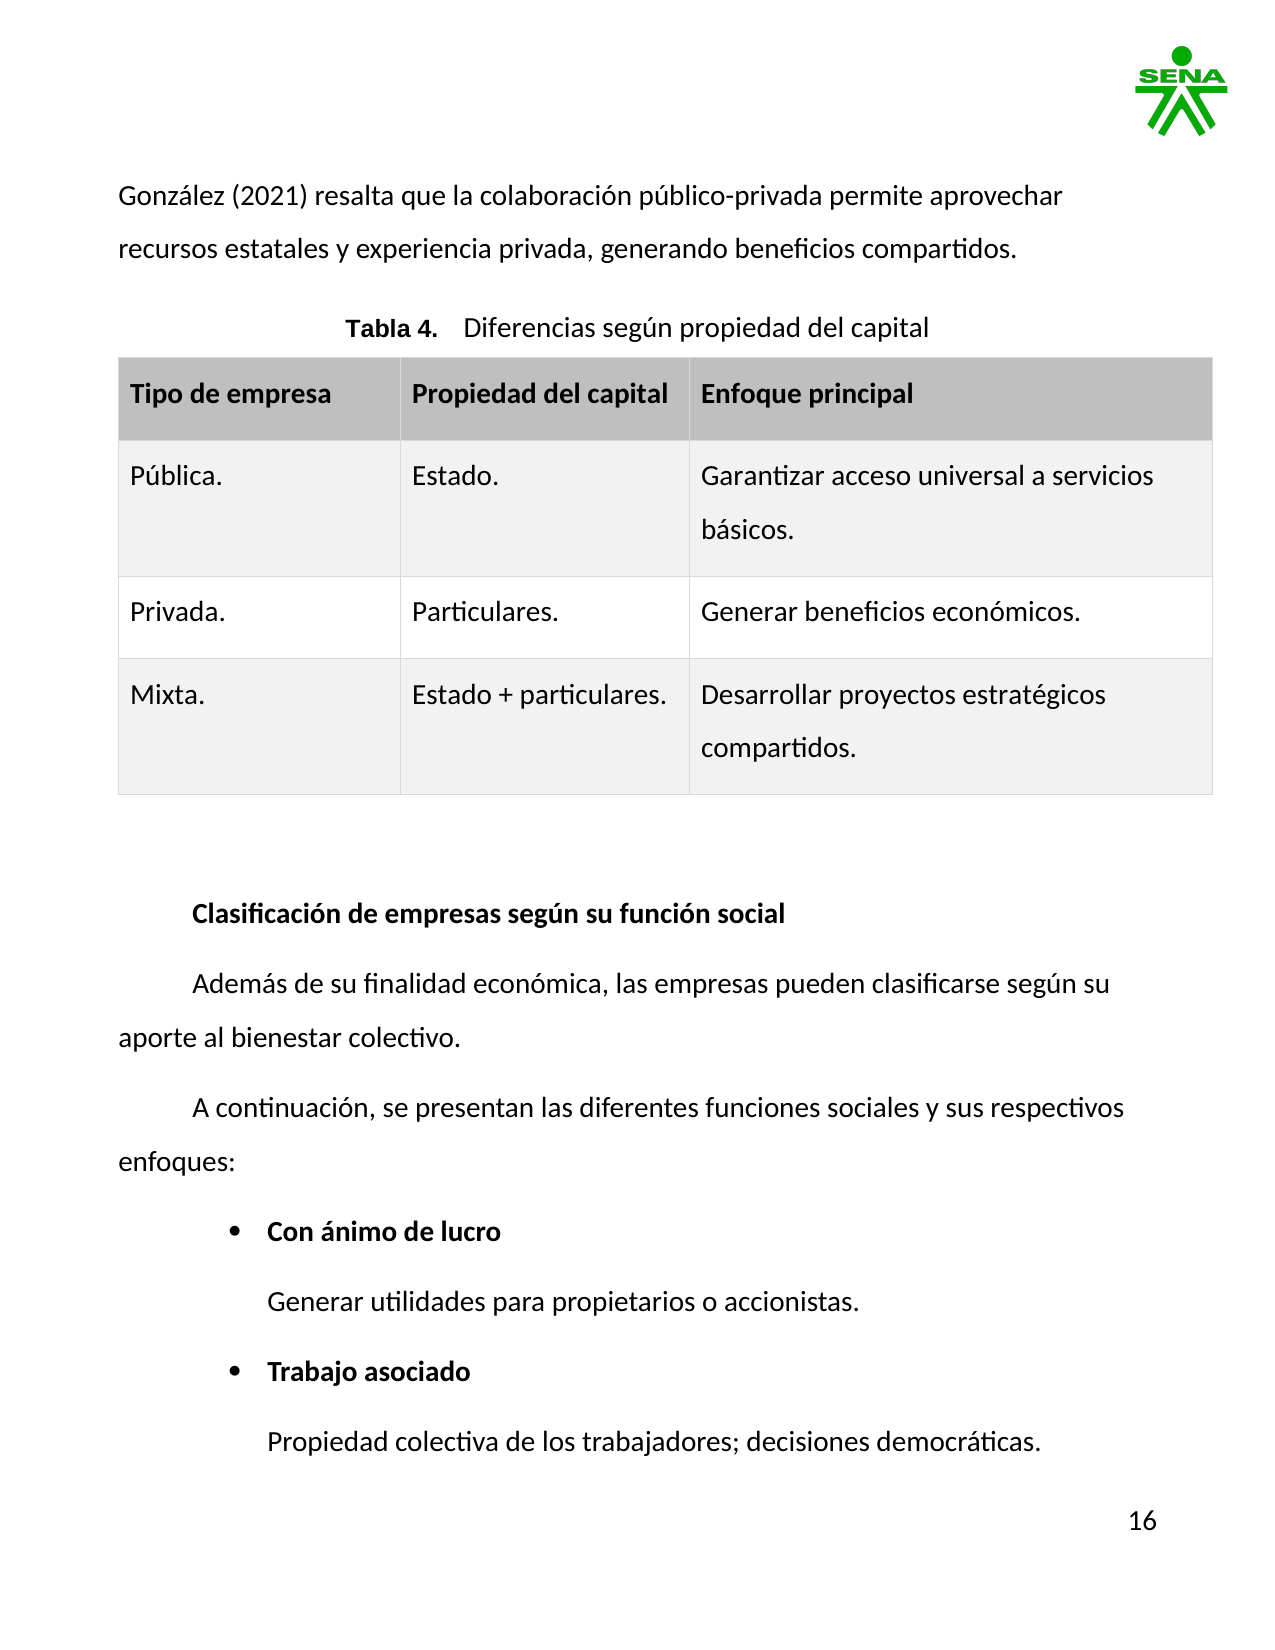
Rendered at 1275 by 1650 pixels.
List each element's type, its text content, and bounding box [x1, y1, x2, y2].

table_cell Garantizar acceso universal a servicios básicos. [690, 441, 1212, 576]
table_cell Generar beneficios económicos. [690, 577, 1212, 658]
table_cell Particulares. [401, 577, 689, 658]
subtitle Con ánimo de lucro [229, 1213, 1157, 1248]
table_cell Desarrollar proyectos estratégicos compartidos. [690, 659, 1212, 794]
list Generar utilidades para propietarios o accionistas. [267, 1283, 1157, 1318]
subtitle Clasificación de empresas según su función social [118, 896, 1157, 931]
text Diferencias según propiedad del capital [118, 309, 1157, 345]
table_cell Pública. [119, 441, 400, 576]
table_cell Estado. [401, 441, 689, 576]
text Propiedad colectiva de los trabajadores; decisiones democráticas. [267, 1423, 1157, 1459]
subtitle Trabajo asociado [229, 1353, 1157, 1388]
text Además de su finalidad económica, las empresas pueden clasificarse según su aporte al bienestar colectivo. [118, 966, 1157, 1055]
table_header Tipo de empresa [119, 358, 400, 440]
table_cell Privada. [119, 577, 400, 658]
picture [1135, 46, 1228, 136]
text A continuación, se presentan las diferentes funciones sociales y sus respectivos enfoques: [118, 1089, 1157, 1178]
table_cell Estado + particulares. [401, 659, 689, 794]
table_cell Mixta. [119, 659, 400, 794]
table_header Enfoque principal [690, 358, 1212, 440]
table_header Propiedad del capital [401, 358, 689, 440]
